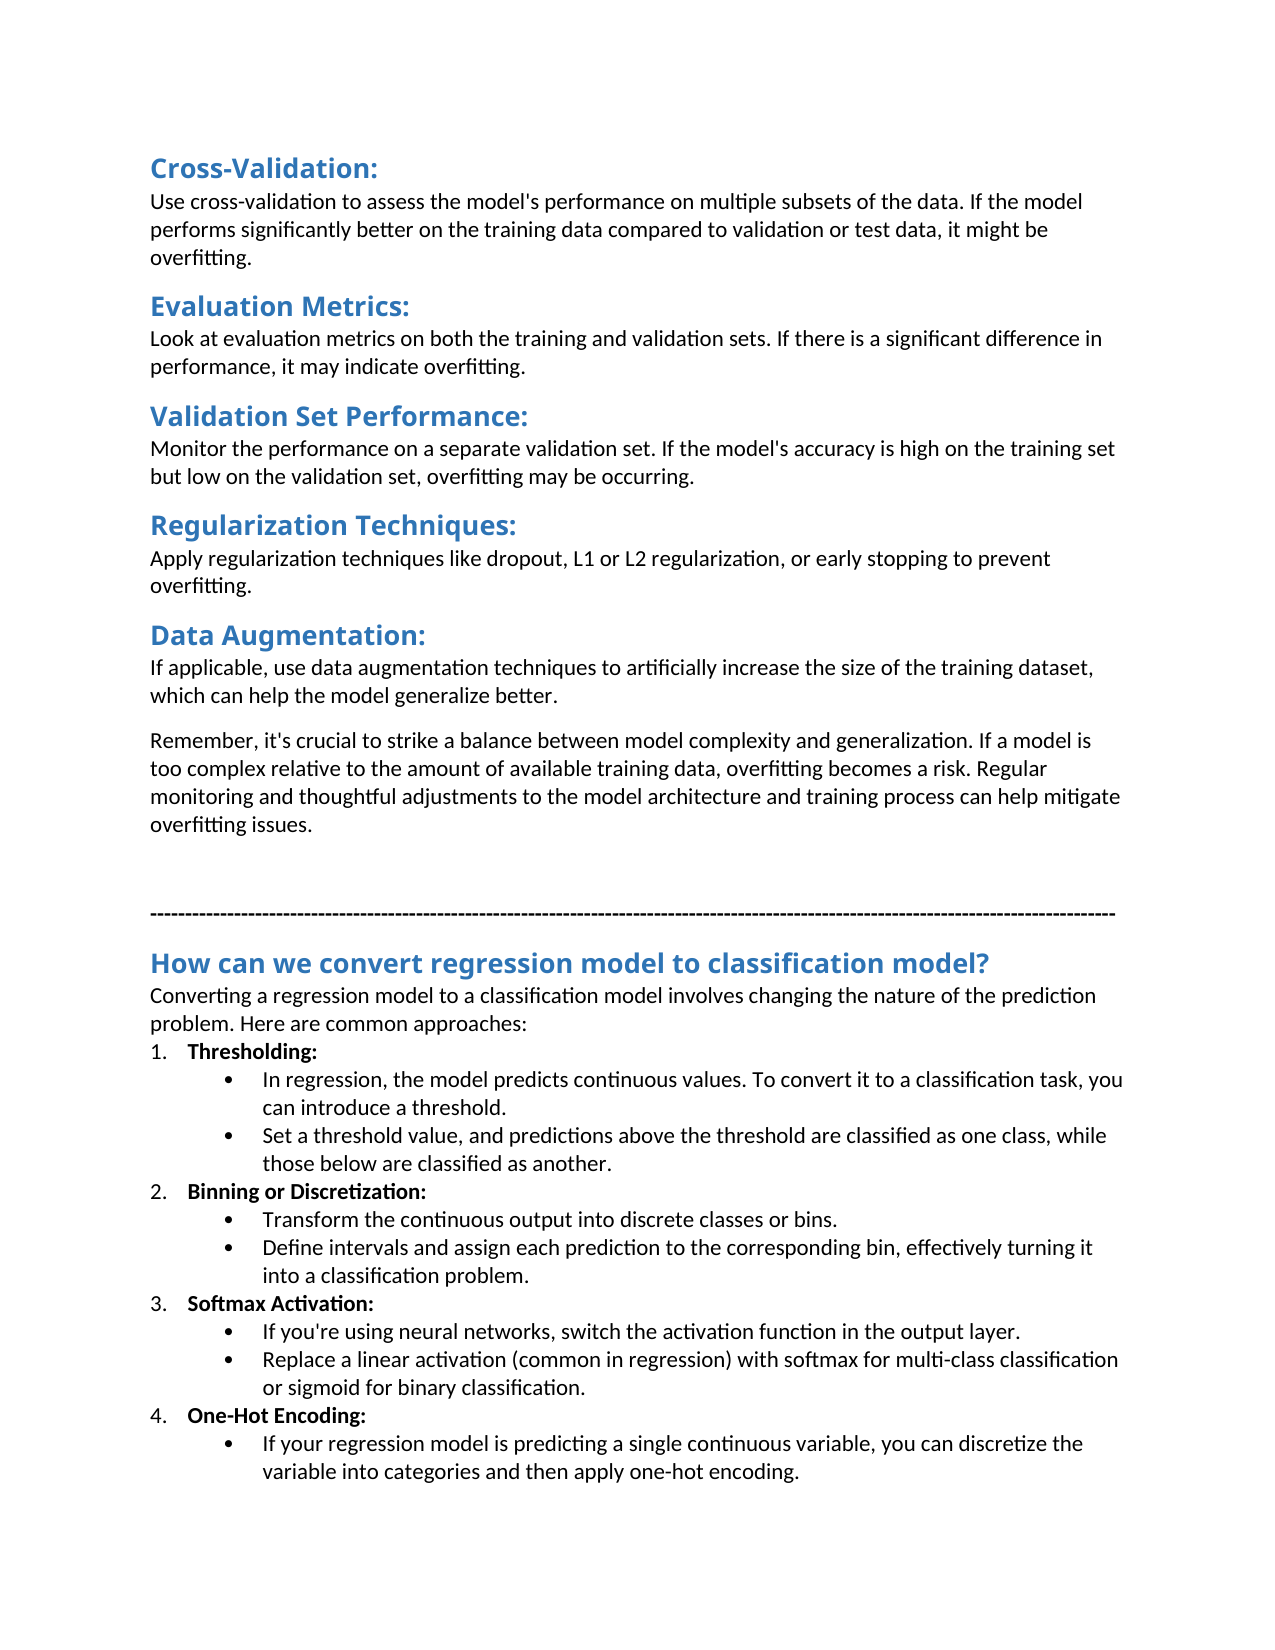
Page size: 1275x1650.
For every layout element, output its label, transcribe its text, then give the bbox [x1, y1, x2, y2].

subtitle Evaluation Metrics: [150, 288, 1125, 324]
list Define intervals and assign each prediction to the corresponding bin, effectively turning it into a classification problem. [225, 1233, 1125, 1289]
list Replace a linear activation (common in regression) with softmax for multi-class classification or sigmoid for binary classification. [225, 1345, 1125, 1401]
text Monitor the performance on a separate validation set. If the model's accuracy is high on the training set but low on the validation set, overfitting may be occurring. [150, 434, 1125, 490]
text Apply regularization techniques like dropout, L1 or L2 regularization, or early stopping to prevent overfitting. [150, 544, 1125, 600]
list One-Hot Encoding: [150, 1401, 1125, 1429]
subtitle Cross-Validation: [150, 150, 1125, 187]
text Look at evaluation metrics on both the training and validation sets. If there is a significant difference in performance, it may indicate overfitting. [150, 324, 1125, 381]
list Set a threshold value, and predictions above the threshold are classified as one class, while those below are classified as another. [225, 1121, 1125, 1177]
list Binning or Discretization: [150, 1177, 1125, 1205]
list Softmax Activation: [150, 1289, 1125, 1317]
list If your regression model is predicting a single continuous variable, you can discretize the variable into categories and then apply one-hot encoding. [225, 1429, 1125, 1485]
subtitle How can we convert regression model to classification model? [150, 944, 1125, 981]
text If applicable, use data augmentation techniques to artificially increase the size of the training dataset, which can help the model generalize better. [150, 653, 1125, 709]
text Converting a regression model to a classification model involves changing the nature of the prediction problem. Here are common approaches: [150, 981, 1125, 1037]
list Transform the continuous output into discrete classes or bins. [225, 1205, 1125, 1233]
text ------------------------------------------------------------------------------------------------------------------------------------------ [150, 899, 1125, 927]
subtitle Regularization Techniques: [150, 507, 1125, 544]
subtitle Validation Set Performance: [150, 397, 1125, 434]
list In regression, the model predicts continuous values. To convert it to a classification task, you can introduce a threshold. [225, 1065, 1125, 1121]
text Remember, it's crucial to strike a balance between model complexity and generalization. If a model is too complex relative to the amount of available training data, overfitting becomes a risk. Regular monitoring and thoughtful adjustments to the model architecture and training process can help mitigate overfitting issues. [150, 726, 1125, 838]
subtitle Data Augmentation: [150, 616, 1125, 653]
list If you're using neural networks, switch the activation function in the output layer. [225, 1317, 1125, 1345]
text Use cross-validation to assess the model's performance on multiple subsets of the data. If the model performs significantly better on the training data compared to validation or test data, it might be overfitting. [150, 187, 1125, 271]
list Thresholding: [150, 1037, 1125, 1065]
